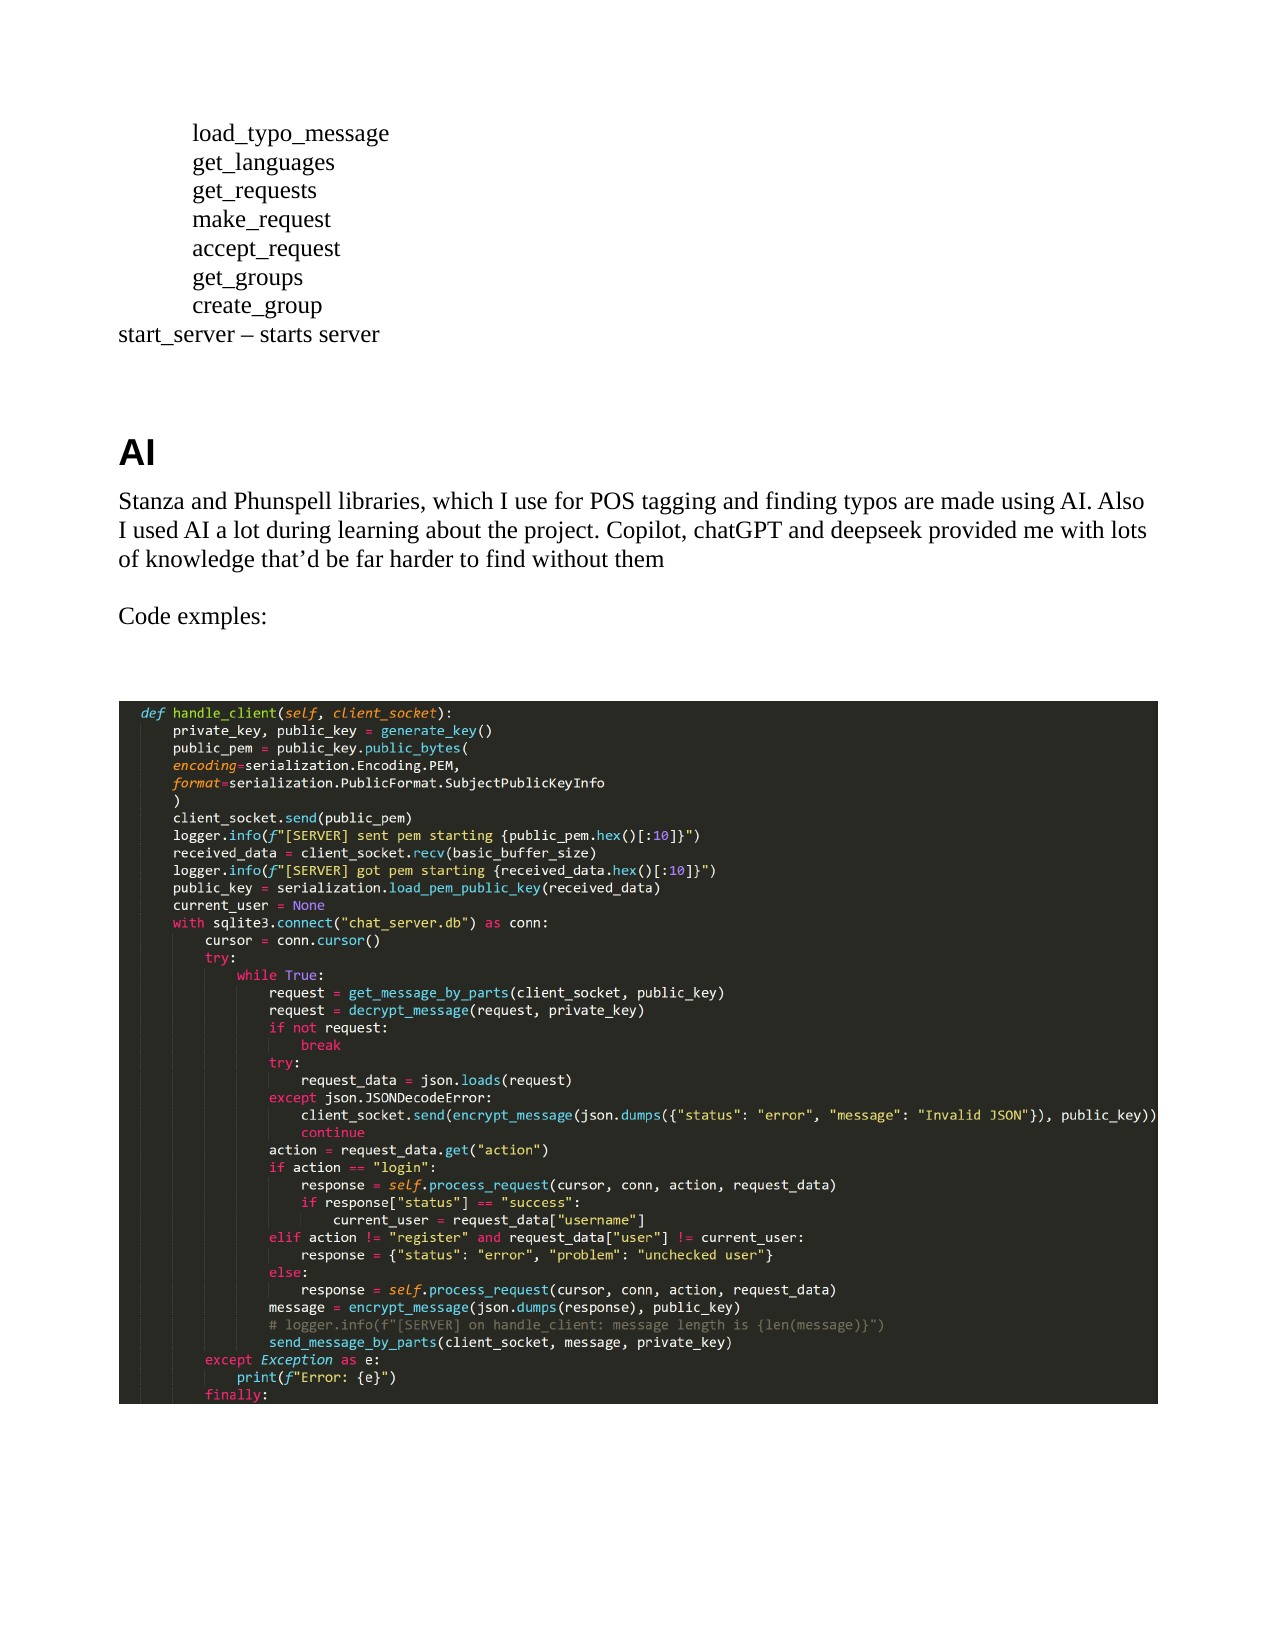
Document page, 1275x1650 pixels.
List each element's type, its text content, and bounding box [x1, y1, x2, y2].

text create_group [118, 291, 1157, 319]
subtitle AI [118, 431, 1157, 474]
text accept_request [118, 233, 1157, 262]
text get_groups [118, 262, 1157, 291]
text get_requests [118, 176, 1157, 204]
picture [119, 701, 1158, 1404]
text make_request [118, 204, 1157, 233]
text Code exmples: [118, 601, 1157, 630]
text get_languages [118, 147, 1157, 176]
text start_server – starts server [118, 319, 1157, 348]
text load_typo_message [118, 118, 1157, 147]
text Stanza and Phunspell libraries, which I use for POS tagging and finding typos are made using AI. Also I used AI a lot during learning about the project. Copilot, chatGPT and deepseek provided me with lots of knowledge that’d be far harder to find without them [118, 486, 1157, 572]
